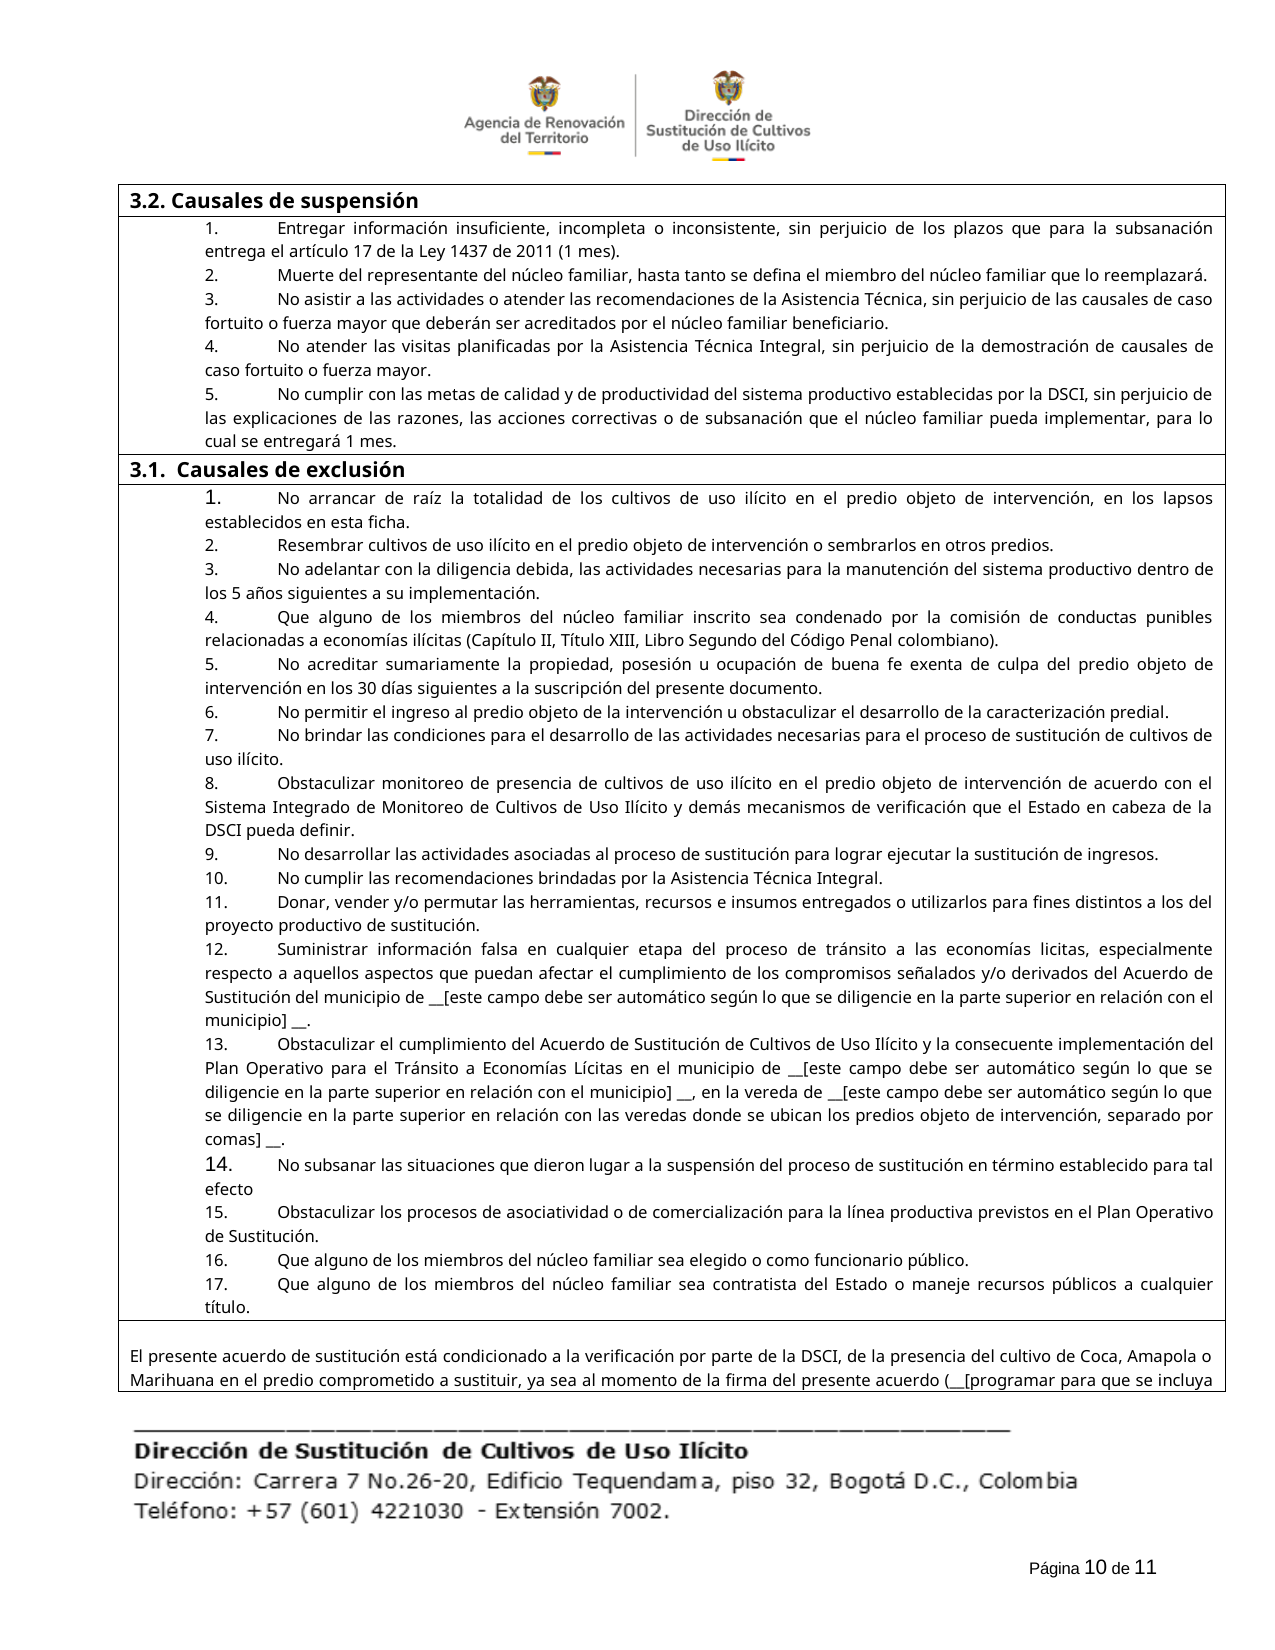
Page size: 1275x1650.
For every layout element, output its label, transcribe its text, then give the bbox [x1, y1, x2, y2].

picture [118, 1399, 1171, 1532]
picture [462, 70, 813, 161]
table_header 3.2. Causales de suspensión [119, 185, 1225, 216]
table_cell 3.1. Causales de exclusión [119, 455, 1225, 484]
